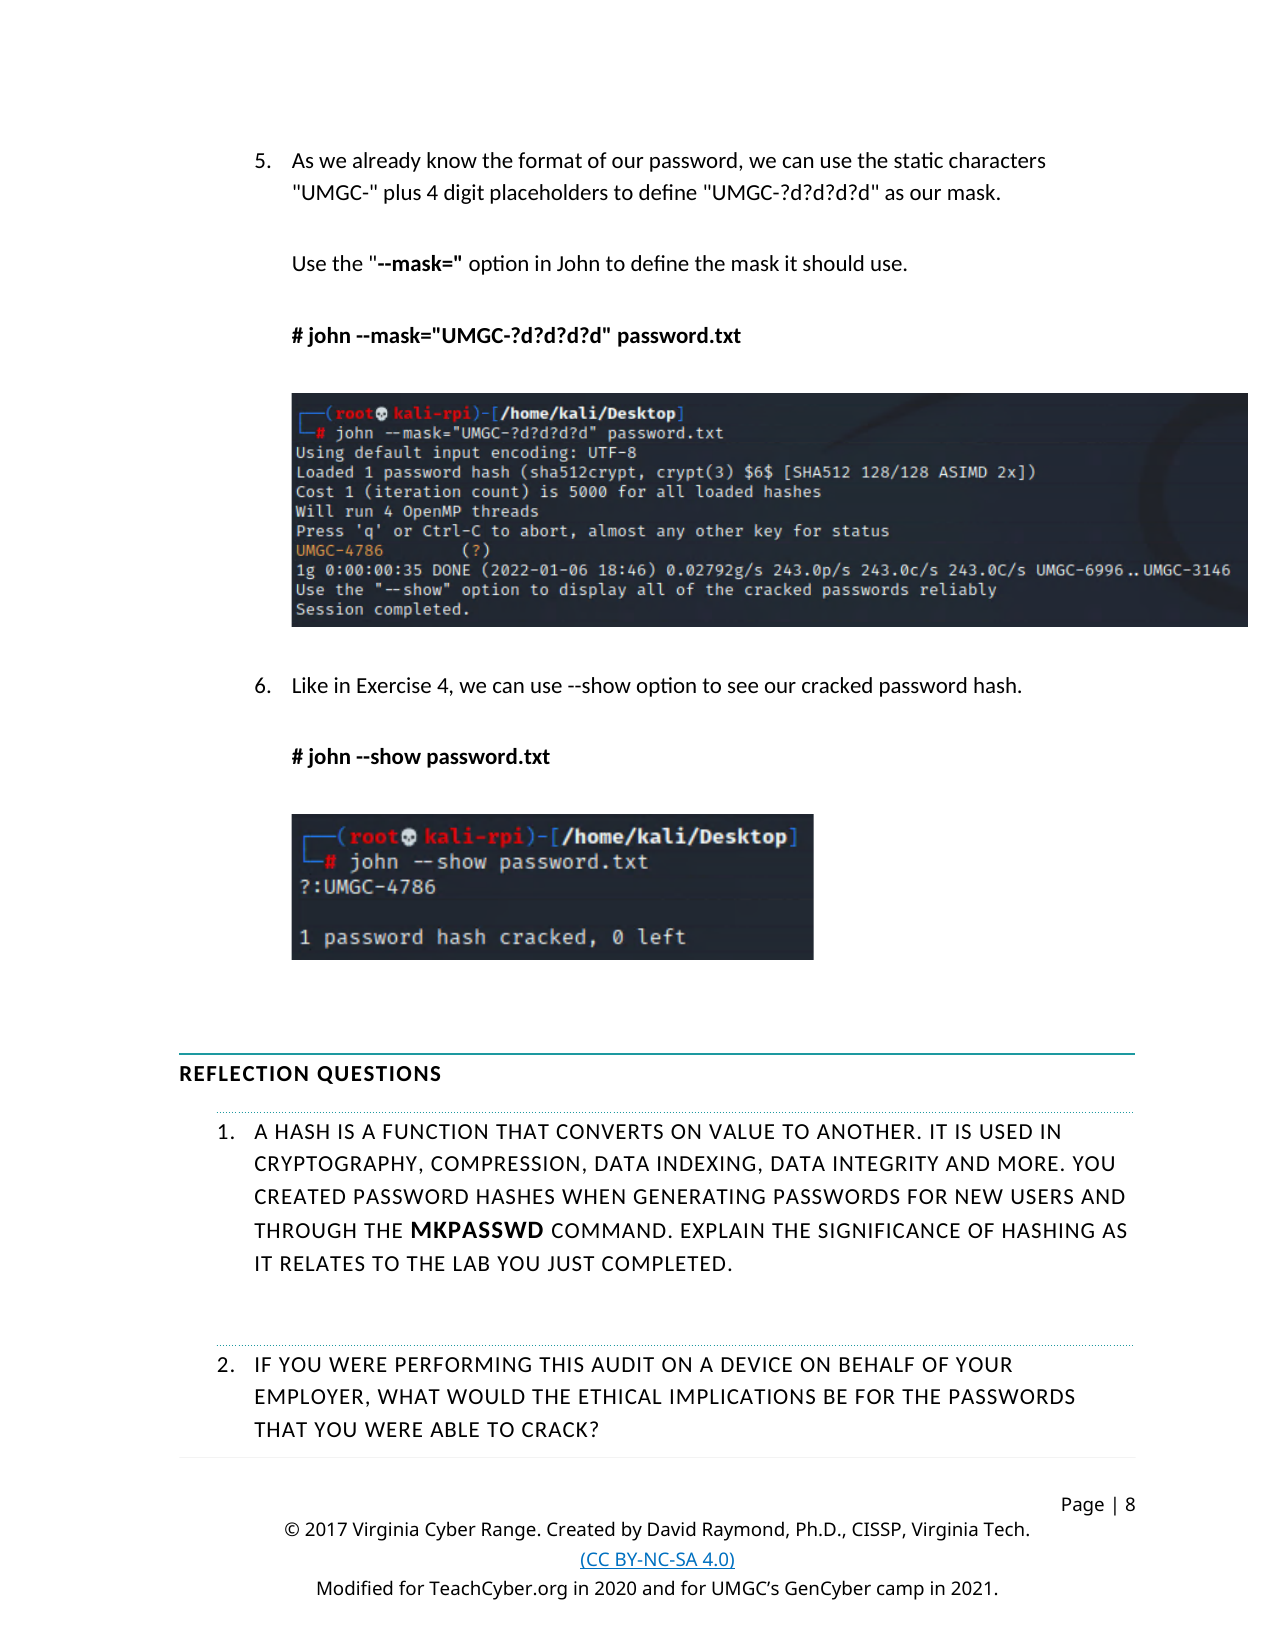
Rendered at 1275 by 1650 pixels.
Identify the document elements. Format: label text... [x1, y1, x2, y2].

picture [291, 814, 814, 960]
subtitle Reflection questions [179, 1055, 1135, 1087]
picture [291, 393, 1248, 627]
subtitle If you were performing this audit on a device on behalf of your employer, what would the ethical implications be for the passwords that you were able to crack? [217, 1344, 1135, 1443]
subtitle A hasH iS a function that converts on value to another. It is used in cryptography, compression, data indexing, data integrity and more. You created Password hashes when generating passwords for new users and through the mkpasswd command. Explain the significance of hashing as it relates to the lab you just completed. [217, 1112, 1135, 1277]
